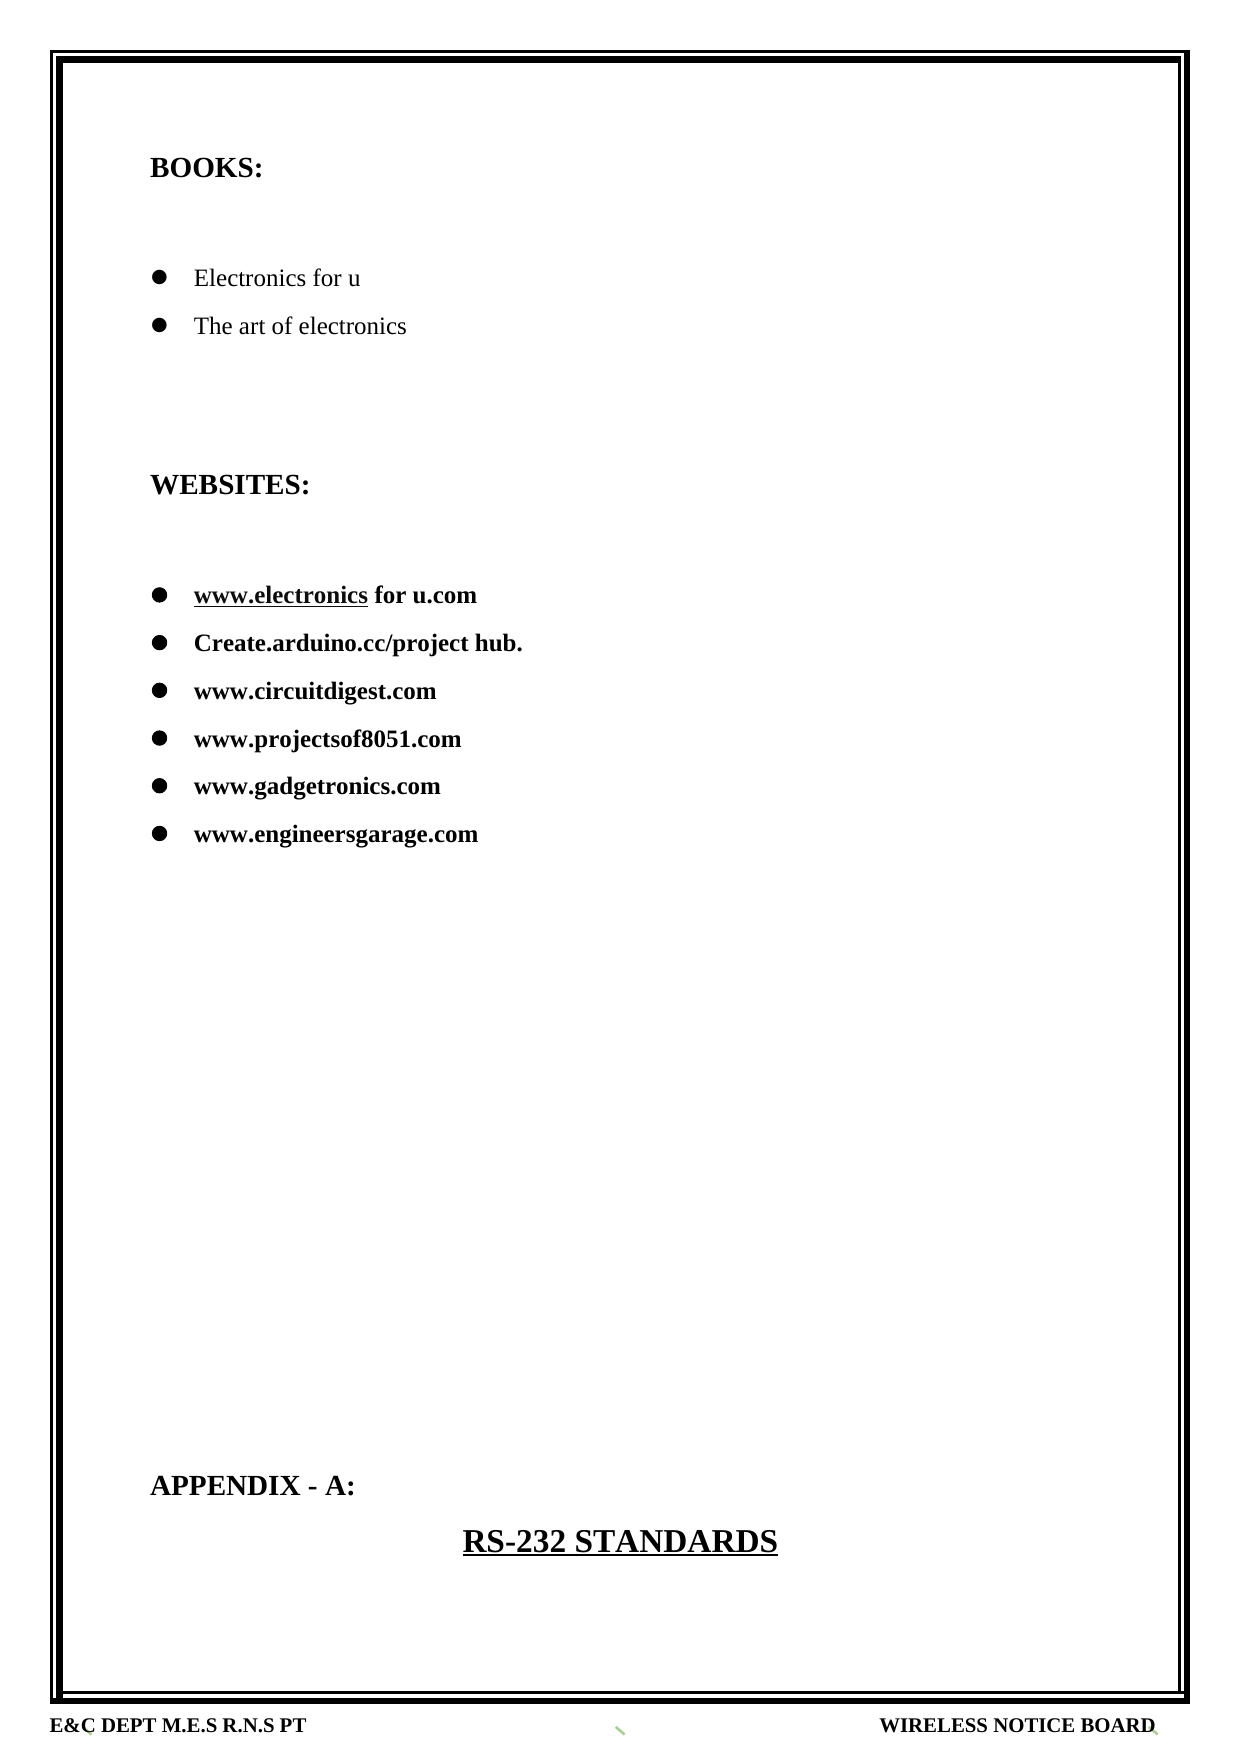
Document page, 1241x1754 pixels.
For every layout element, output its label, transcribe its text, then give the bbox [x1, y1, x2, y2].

list www.electronics for u.com [150, 581, 1090, 609]
text APPENDIX - A: [150, 1468, 1090, 1502]
list www.circuitdigest.com [150, 676, 1090, 705]
list The art of electronics [150, 311, 1090, 340]
text WEBSITES: [150, 467, 1090, 501]
list Electronics for u [150, 263, 1090, 292]
text BOOKS: [150, 150, 1090, 183]
list www.projectsof8051.com [150, 724, 1090, 752]
text RS-232 STANDARDS [150, 1521, 1090, 1559]
list www.gadgetronics.com [150, 771, 1090, 800]
list www.engineersgarage.com [150, 819, 1090, 848]
list Create.arduino.cc/project hub. [150, 628, 1090, 657]
